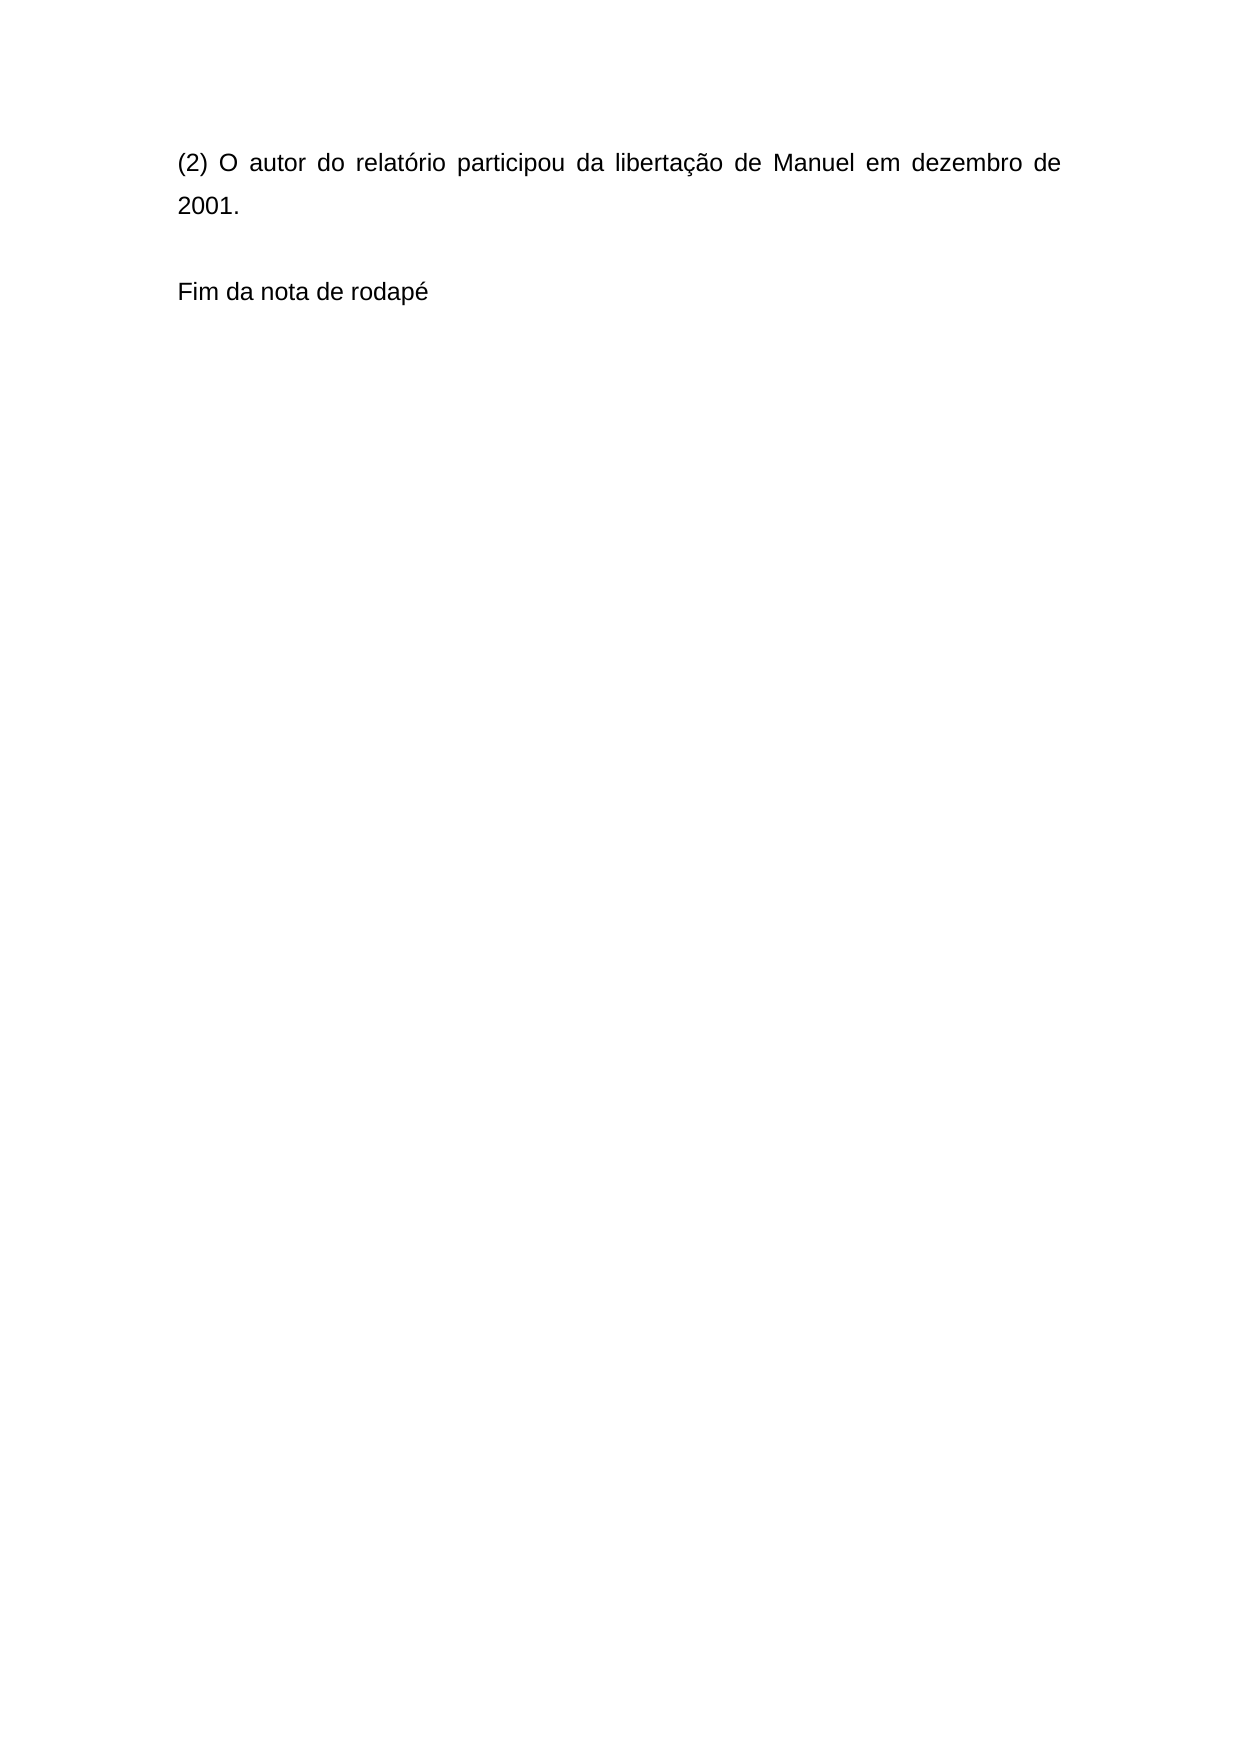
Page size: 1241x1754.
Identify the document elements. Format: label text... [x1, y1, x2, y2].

text Fim da nota de rodapé [177, 277, 1063, 306]
text (2) O autor do relatório participou da libertação de Manuel em dezembro de 2001. [177, 148, 1063, 219]
